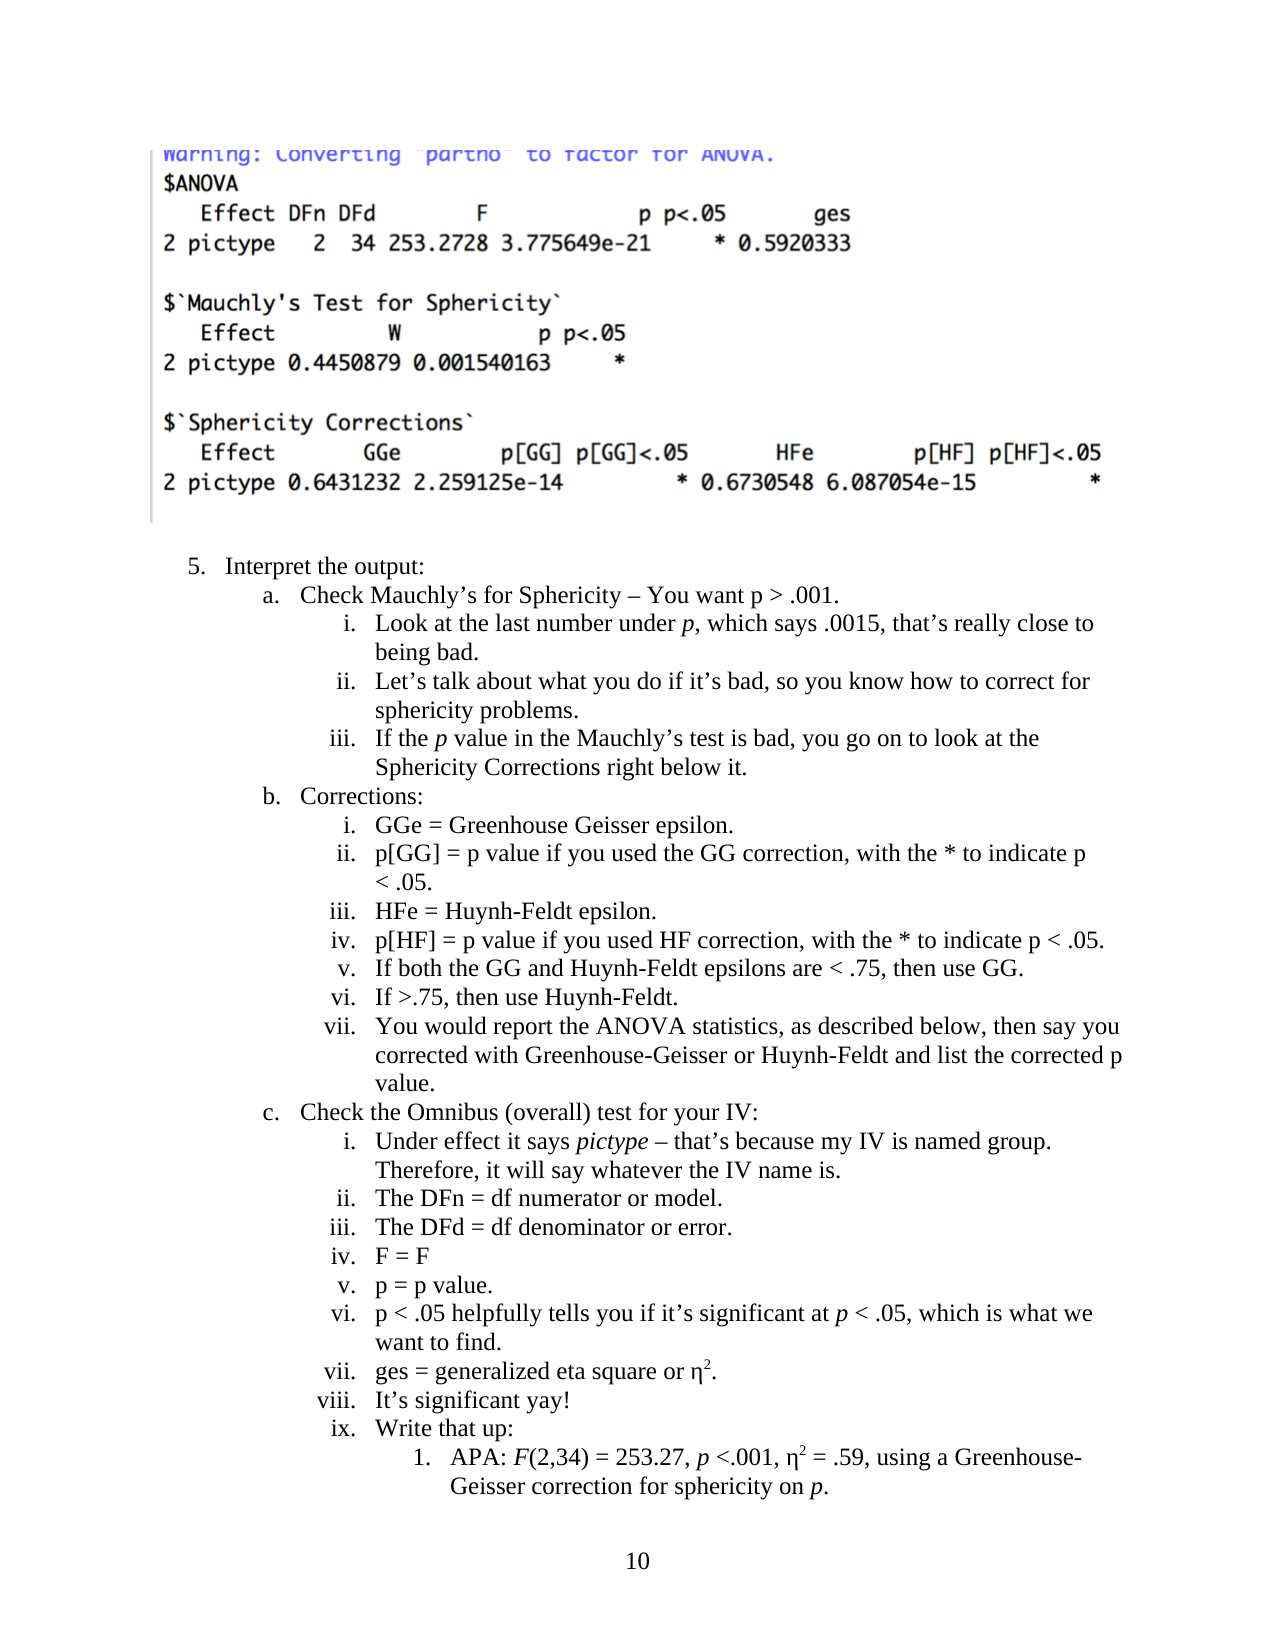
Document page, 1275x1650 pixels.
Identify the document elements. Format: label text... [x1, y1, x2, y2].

list p[HF] = p value if you used HF correction, with the * to indicate p < .05. [356, 925, 1125, 953]
list Corrections: [262, 781, 1125, 810]
list The DFn = df numerator or model. [356, 1183, 1125, 1212]
list F = F [356, 1241, 1125, 1270]
list Check the Omnibus (overall) test for your IV: [262, 1097, 1125, 1126]
list APA: F(2,34) = 253.27, p <.001, η2 = .59, using a Greenhouse-Geisser correction for sphericity on p. [412, 1442, 1125, 1500]
list p = p value. [356, 1270, 1125, 1298]
list GGe = Greenhouse Geisser epsilon. [356, 810, 1125, 838]
list Check Mauchly’s for Sphericity – You want p > .001. [262, 580, 1125, 608]
list p[GG] = p value if you used the GG correction, with the * to indicate p < .05. [356, 838, 1125, 896]
list Interpret the output: [187, 551, 1125, 580]
list p < .05 helpfully tells you if it’s significant at p < .05, which is what we want to find. [356, 1298, 1125, 1356]
list Write that up: [356, 1413, 1125, 1442]
list If >.75, then use Huynh-Feldt. [356, 982, 1125, 1011]
list The DFd = df denominator or error. [356, 1212, 1125, 1241]
list Under effect it says pictype – that’s because my IV is named group. Therefore, it will say whatever the IV name is. [356, 1126, 1125, 1183]
list You would report the ANOVA statistics, as described below, then say you corrected with Greenhouse-Geisser or Huynh-Feldt and list the corrected p value. [356, 1011, 1125, 1097]
list If the p value in the Mauchly’s test is bad, you go on to look at the Sphericity Corrections right below it. [356, 723, 1125, 781]
picture [150, 150, 1125, 523]
list ges = generalized eta square or η2. [356, 1356, 1125, 1385]
list HFe = Huynh-Feldt epsilon. [356, 896, 1125, 925]
list If both the GG and Huynh-Feldt epsilons are < .75, then use GG. [356, 953, 1125, 982]
list It’s significant yay! [356, 1385, 1125, 1413]
list Look at the last number under p, which says .0015, that’s really close to being bad. [356, 608, 1125, 666]
list Let’s talk about what you do if it’s bad, so you know how to correct for sphericity problems. [356, 666, 1125, 723]
